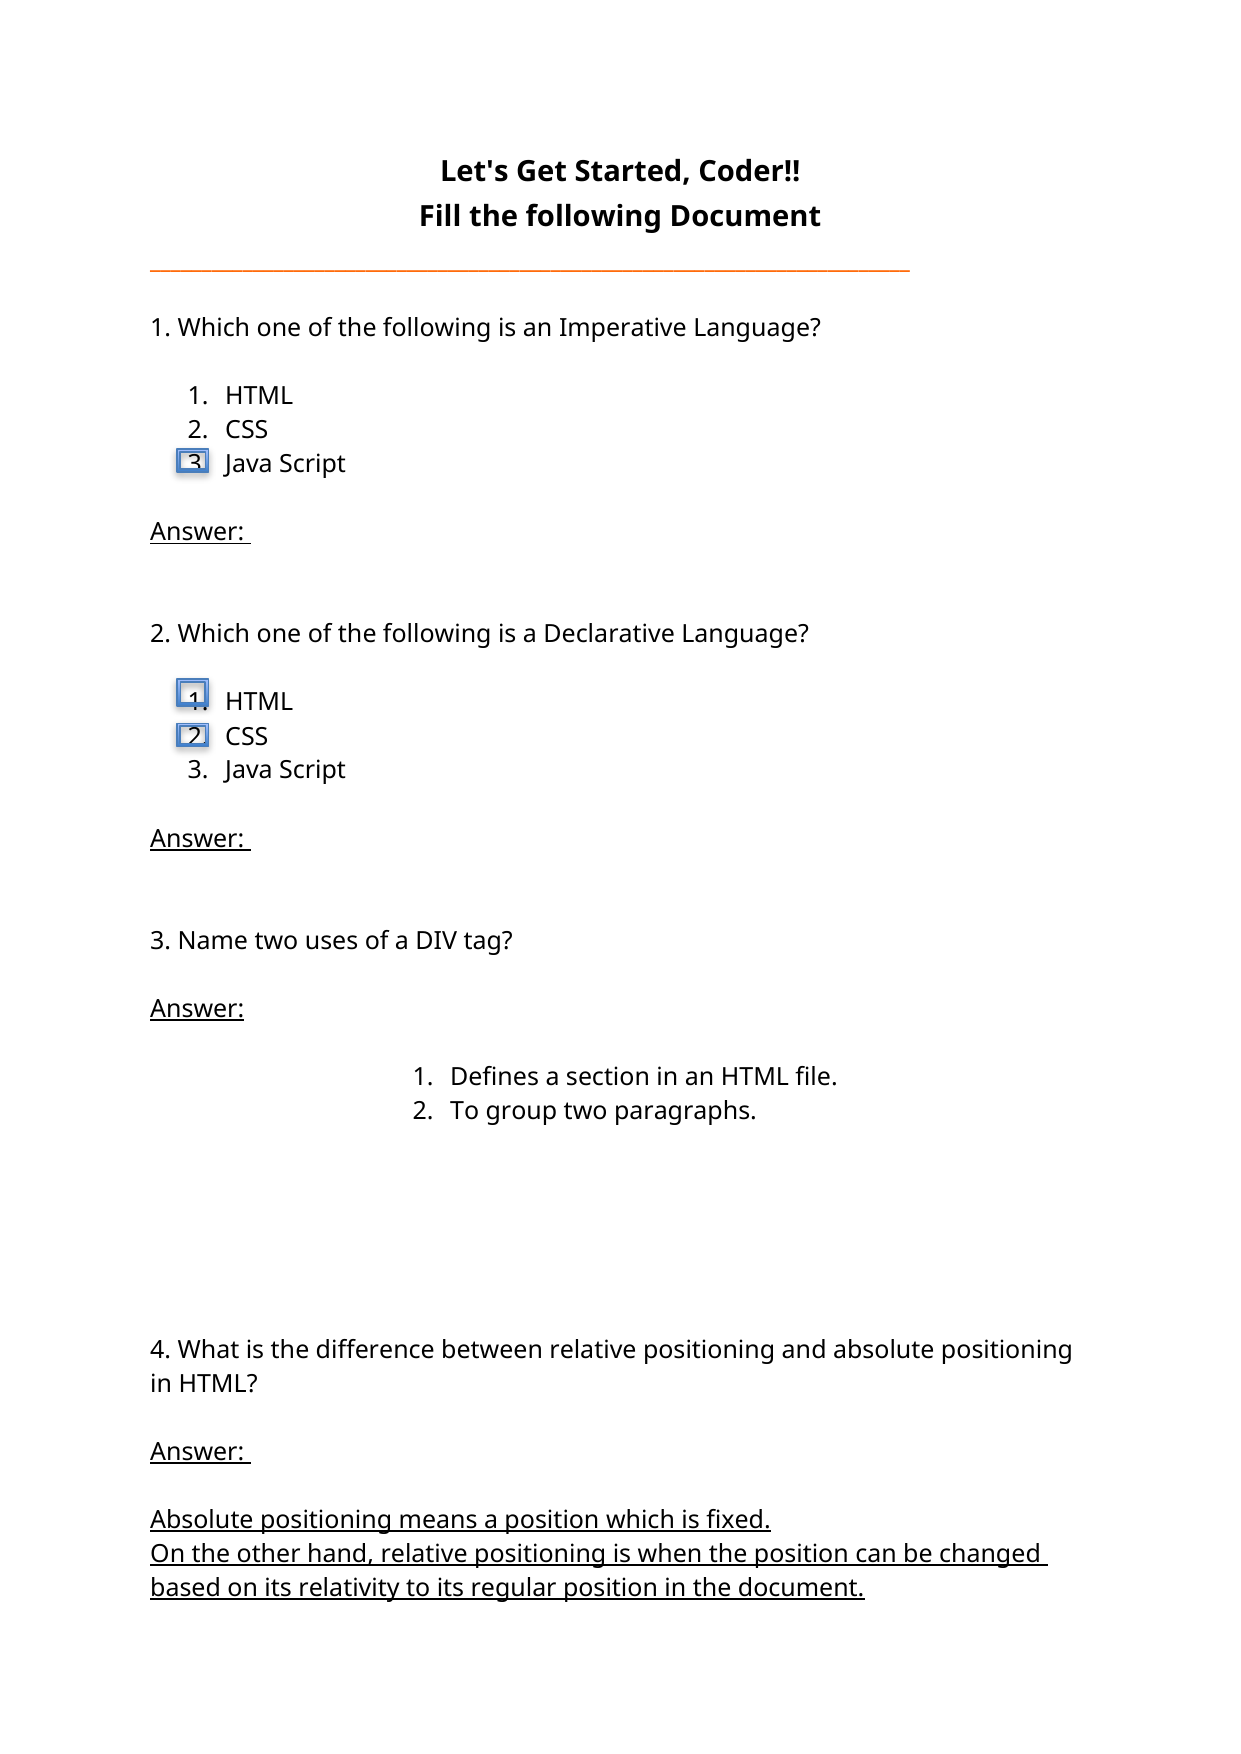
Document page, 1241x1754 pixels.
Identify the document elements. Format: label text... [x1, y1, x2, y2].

text 2. Which one of the following is a Declarative Language? [150, 616, 1090, 650]
list Java Script [187, 752, 1090, 786]
text Let's Get Started, Coder!! [150, 150, 1090, 190]
list Java Script [187, 446, 1090, 480]
list Defines a section in an HTML file. [412, 1059, 1090, 1093]
list CSS [187, 718, 1090, 752]
list HTML [187, 684, 1090, 718]
text Answer: [150, 991, 1090, 1025]
text __________________________________________________________________________ [150, 241, 1090, 275]
list HTML [187, 377, 1090, 412]
text Absolute positioning means a position which is fixed. [150, 1502, 1090, 1536]
text Answer: [150, 514, 1090, 548]
text 1. Which one of the following is an Imperative Language? [150, 309, 1090, 343]
text On the other hand, relative positioning is when the position can be changed based on its relativity to its regular position in the document. [150, 1536, 1090, 1604]
text 3. Name two uses of a DIV tag? [150, 922, 1090, 957]
text Fill the following Document [150, 196, 1090, 235]
text 4. What is the difference between relative positioning and absolute positioning in HTML? [150, 1331, 1090, 1399]
text Answer: [150, 1433, 1090, 1467]
text Answer: [150, 820, 1090, 854]
list To group two paragraphs. [412, 1093, 1090, 1127]
list CSS [187, 412, 1090, 446]
